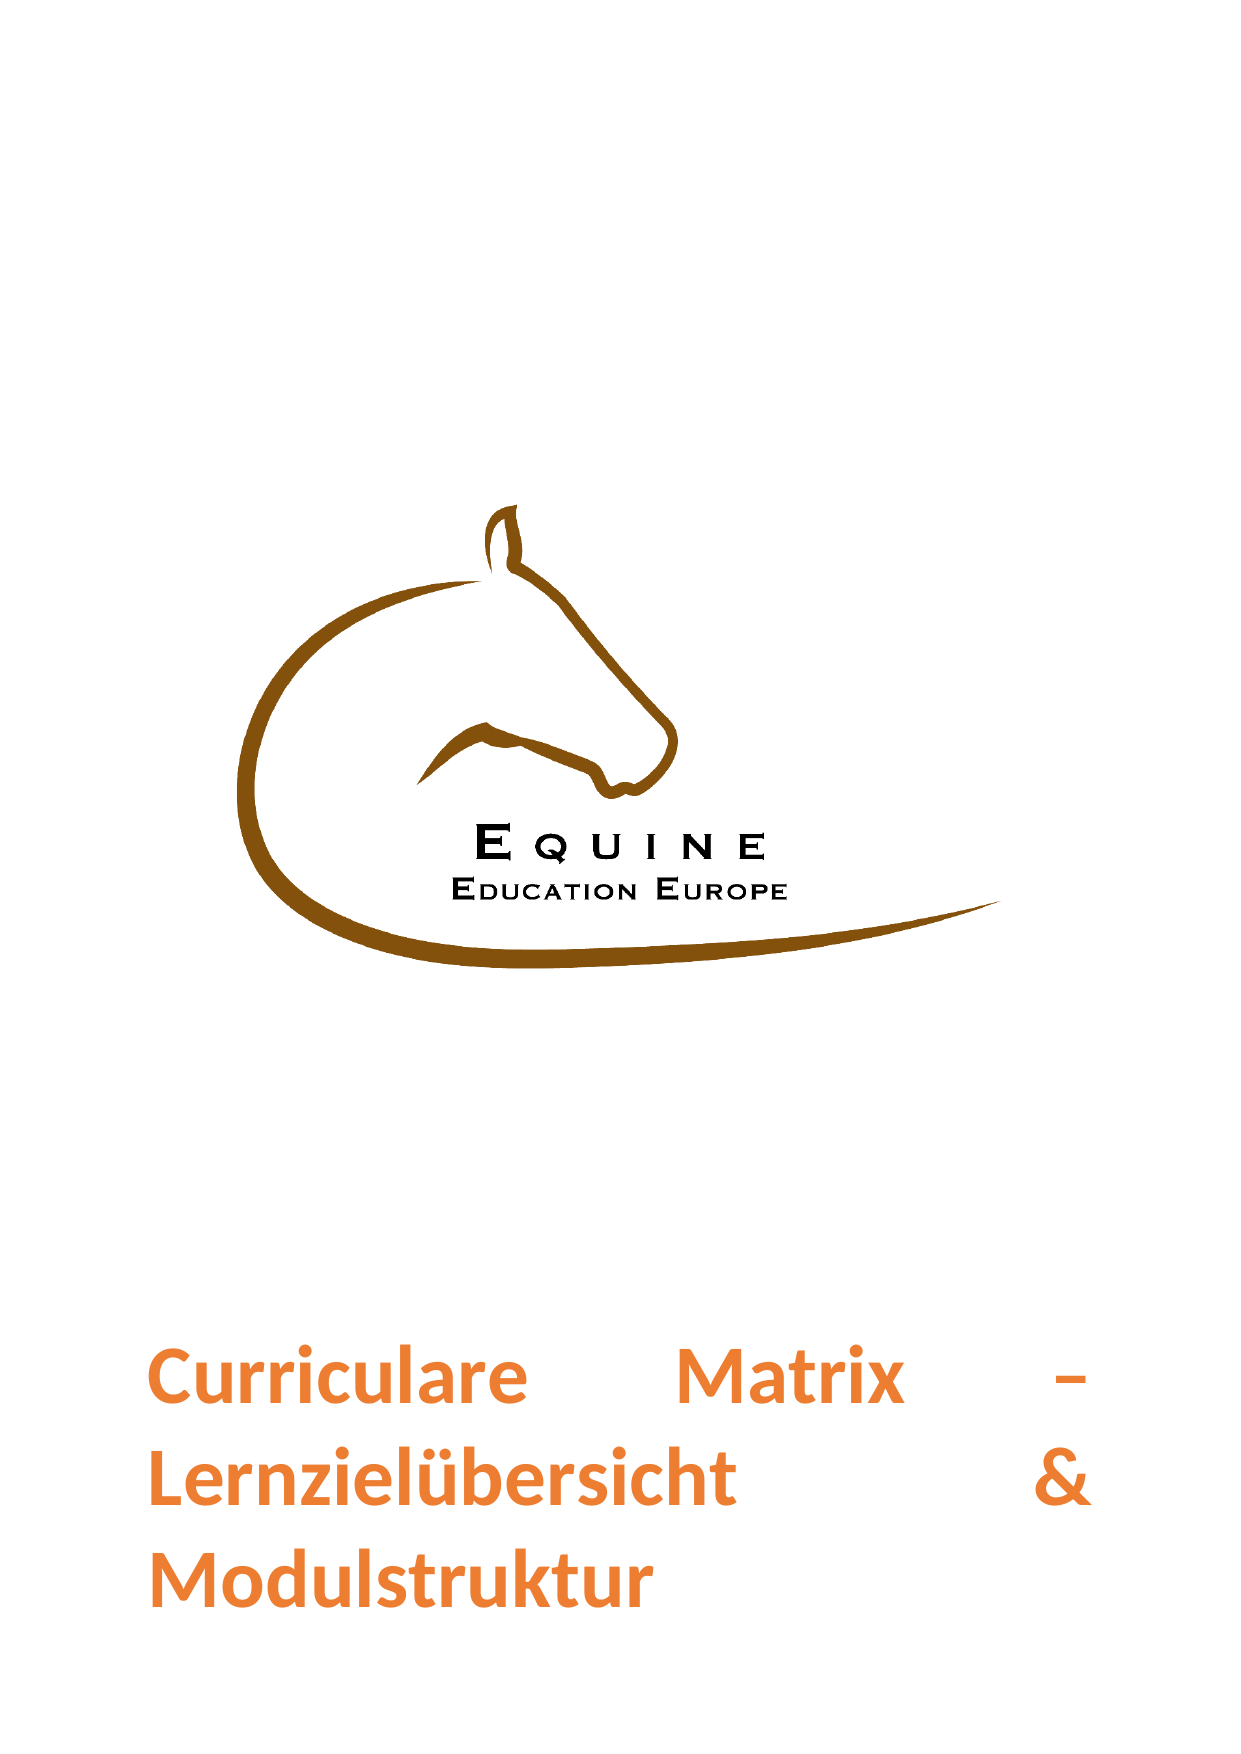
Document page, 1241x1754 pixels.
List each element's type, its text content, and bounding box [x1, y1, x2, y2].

text Curriculare Matrix – Lernzielübersicht & Modulstruktur [148, 1323, 1093, 1628]
picture [147, 452, 1090, 1120]
